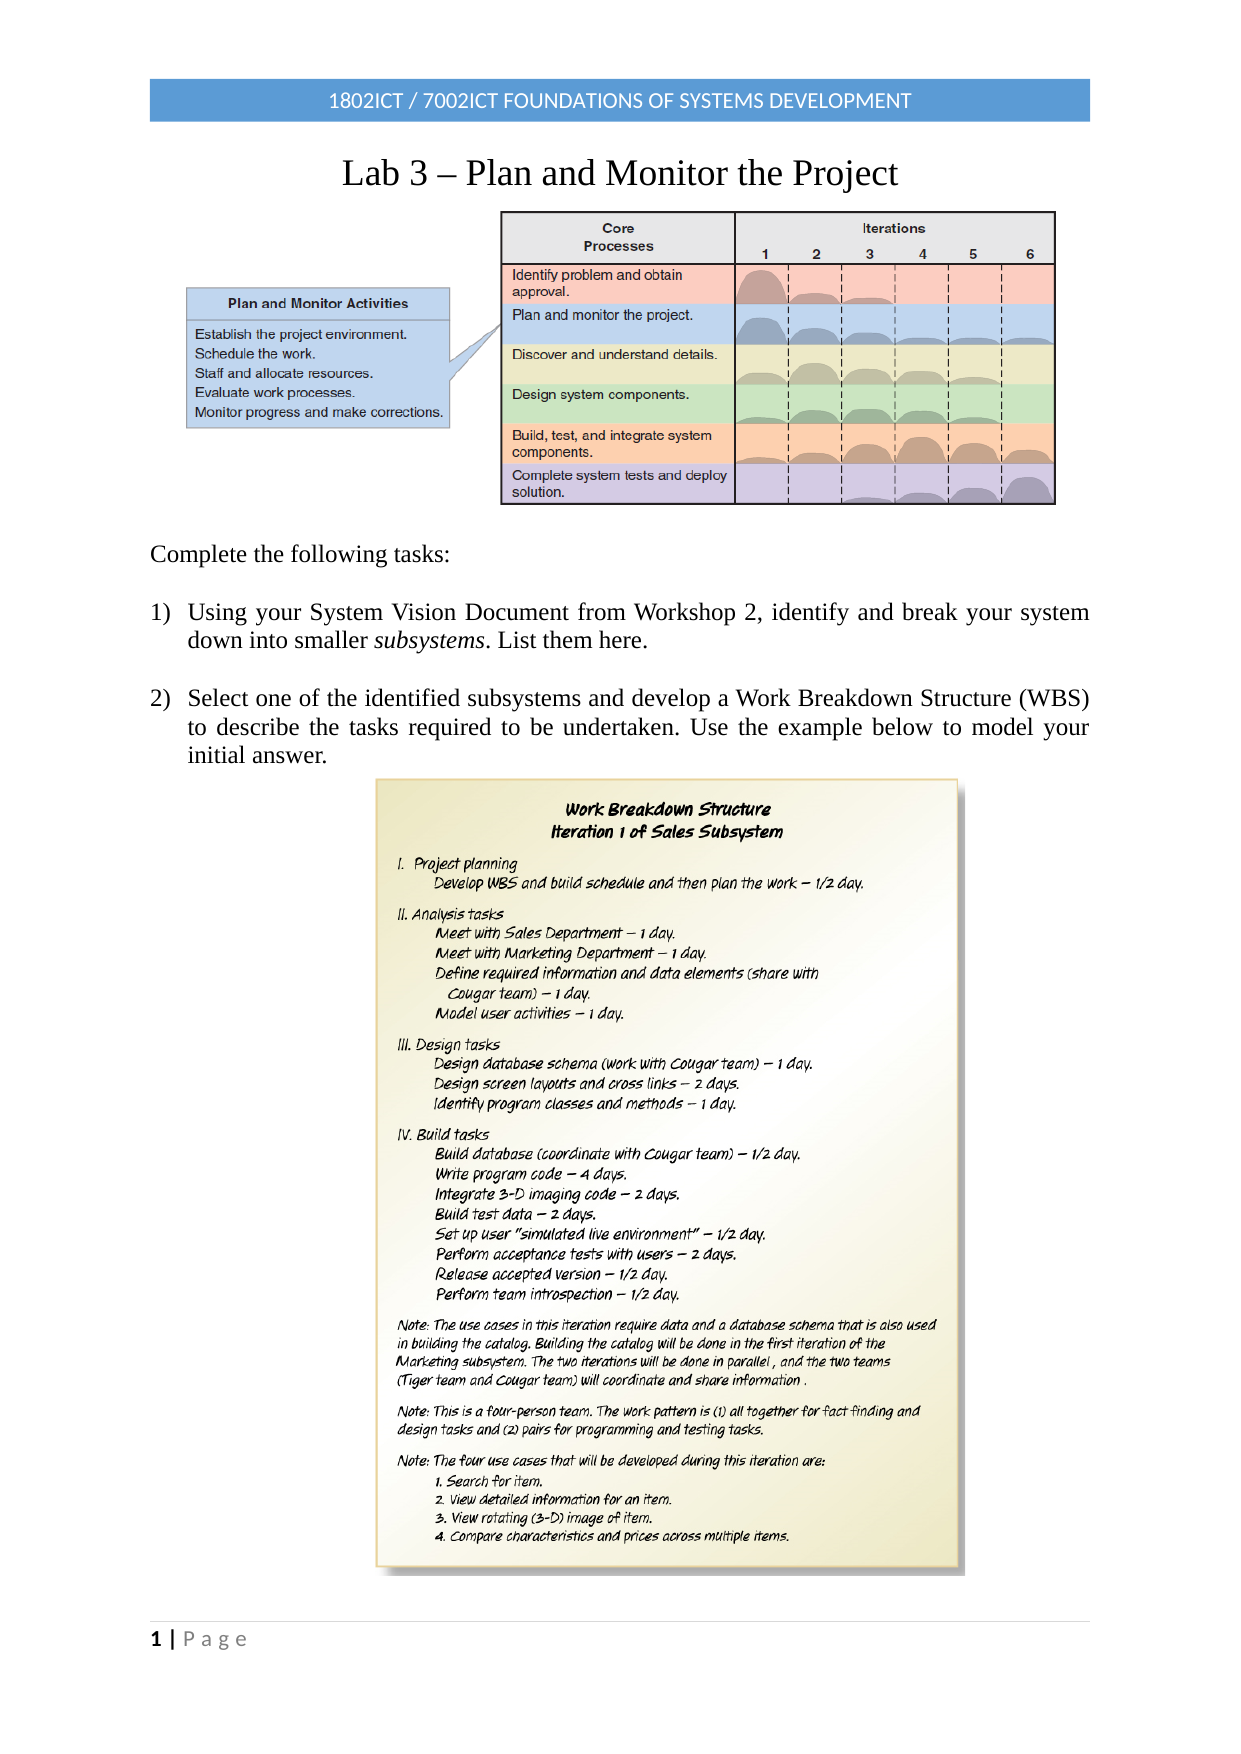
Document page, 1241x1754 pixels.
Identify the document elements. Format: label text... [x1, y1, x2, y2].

text Complete the following tasks: [150, 539, 1090, 568]
subtitle Lab 3 – Plan and Monitor the Project [150, 150, 1090, 193]
list Select one of the identified subsystems and develop a Work Breakdown Structure (WBS) to describe the tasks required to be undertaken. Use the example below to model your initial answer. [150, 683, 1090, 769]
list Using your System Vision Document from Workshop 2, identify and break your system down into smaller subsystems. List them here. [150, 597, 1090, 654]
picture [375, 776, 966, 1576]
